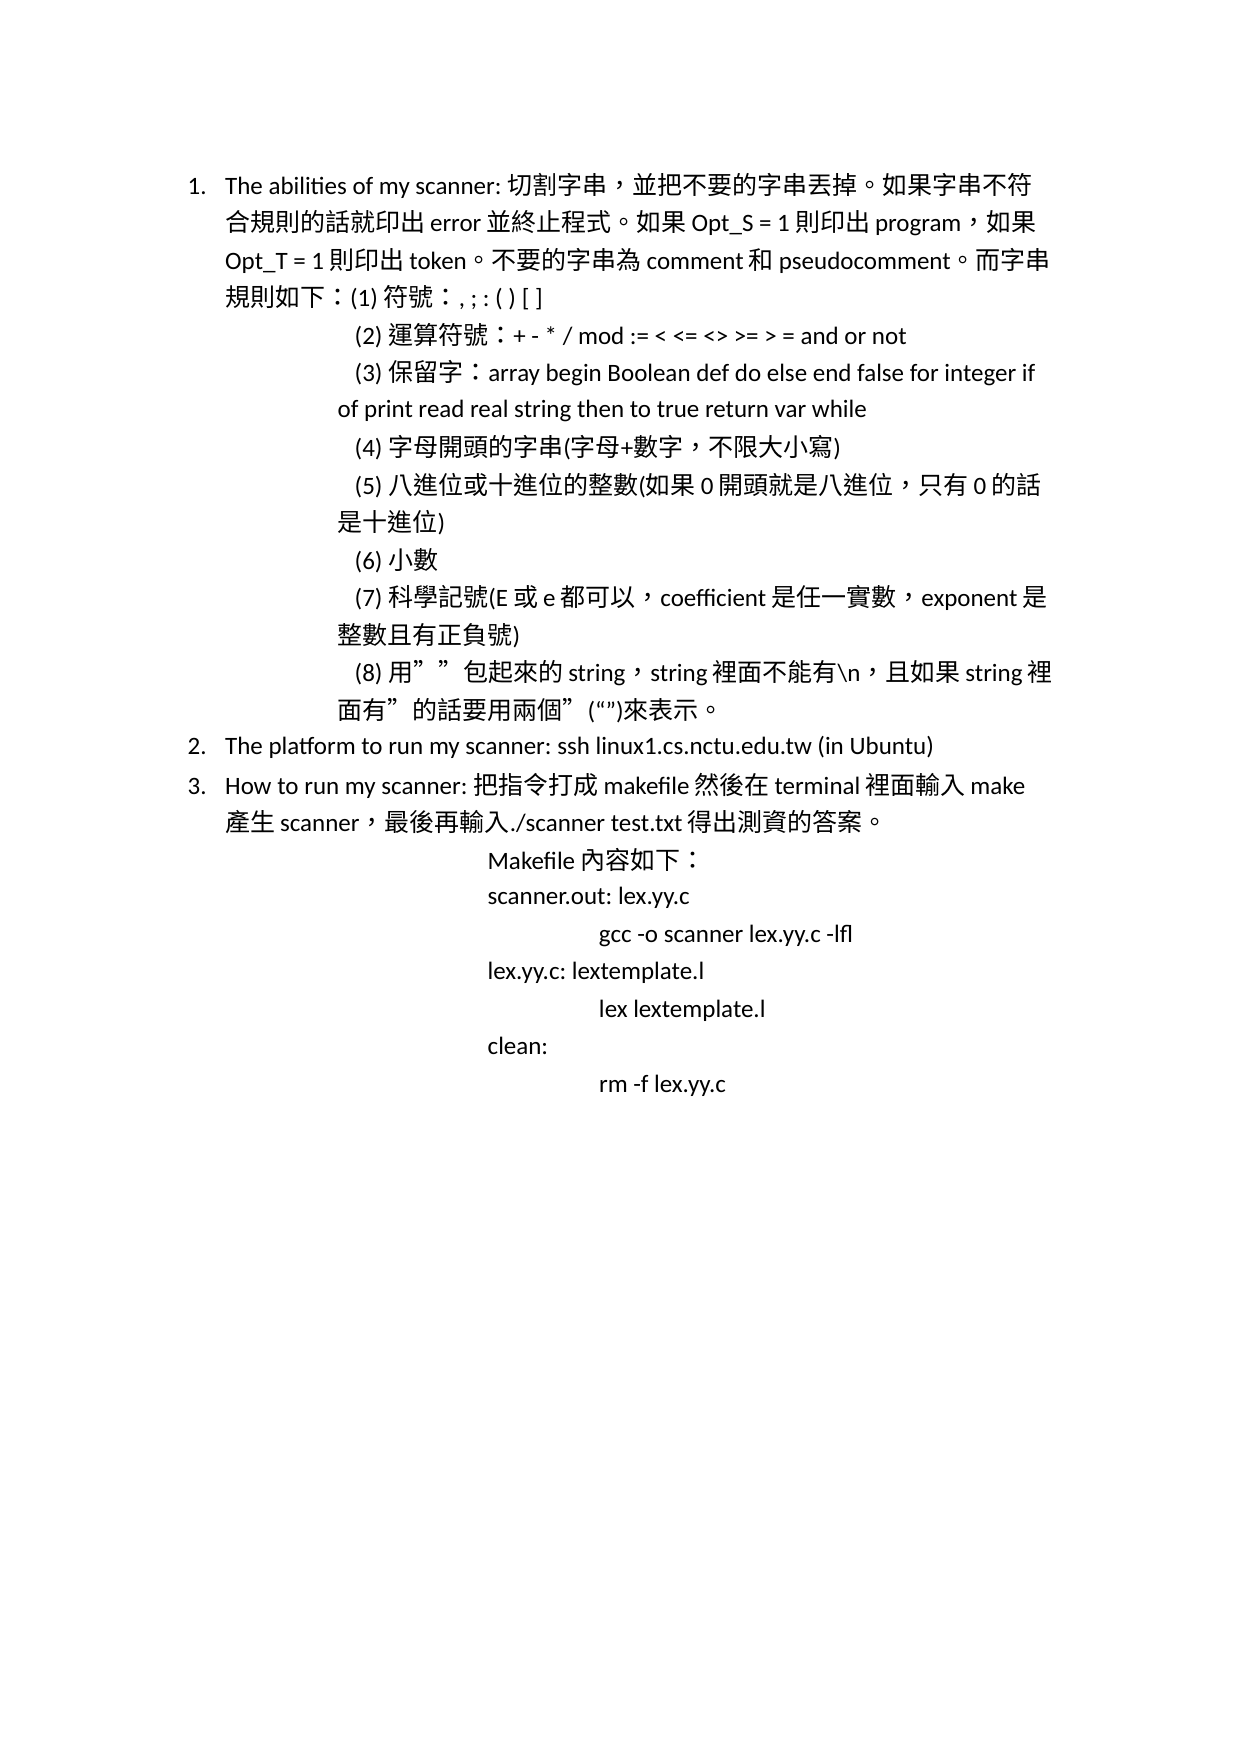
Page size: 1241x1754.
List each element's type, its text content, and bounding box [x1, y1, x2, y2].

list gcc -o scanner lex.yy.c -lfl [237, 914, 1053, 952]
list The platform to run my scanner: ssh linux1.cs.nctu.edu.tw (in Ubuntu) [187, 727, 1053, 764]
list (3) 保留字：array begin Boolean def do else end false for integer if of print read real string then to true return var while [337, 352, 1053, 427]
list Makefile內容如下： [437, 839, 1053, 877]
list (5) 八進位或十進位的整數(如果0開頭就是八進位，只有0的話是十進位) [337, 464, 1053, 539]
list (6) 小數 [337, 539, 1053, 577]
list rm -f lex.yy.c [487, 1064, 1053, 1102]
list (8) 用””包起來的string，string裡面不能有\n，且如果string裡面有”的話要用兩個”(“”)來表示。 [337, 652, 1053, 727]
list scanner.out: lex.yy.c [437, 877, 1053, 914]
list clean: [437, 1027, 1053, 1064]
list (7) 科學記號(E或e都可以，coefficient是任一實數，exponent是整數且有正負號) [337, 577, 1053, 652]
list (2) 運算符號：+ - * / mod := < <= <> >= > = and or not [337, 314, 1053, 352]
list The abilities of my scanner: 切割字串，並把不要的字串丟掉。如果字串不符合規則的話就印出error並終止程式。如果Opt_S = 1則印出program，如果Opt_T = 1則印出token。不要的字串為comment和pseudocomment。而字串規則如下：(1) 符號：, ; : ( ) [ ] [187, 164, 1053, 314]
list lex lextemplate.l [237, 989, 1053, 1027]
list (4) 字母開頭的字串(字母+數字，不限大小寫) [337, 427, 1053, 464]
list lex.yy.c: lextemplate.l [487, 952, 1053, 989]
list How to run my scanner: 把指令打成makefile然後在terminal裡面輸入make產生scanner，最後再輸入./scanner test.txt得出測資的答案。 [187, 764, 1053, 839]
